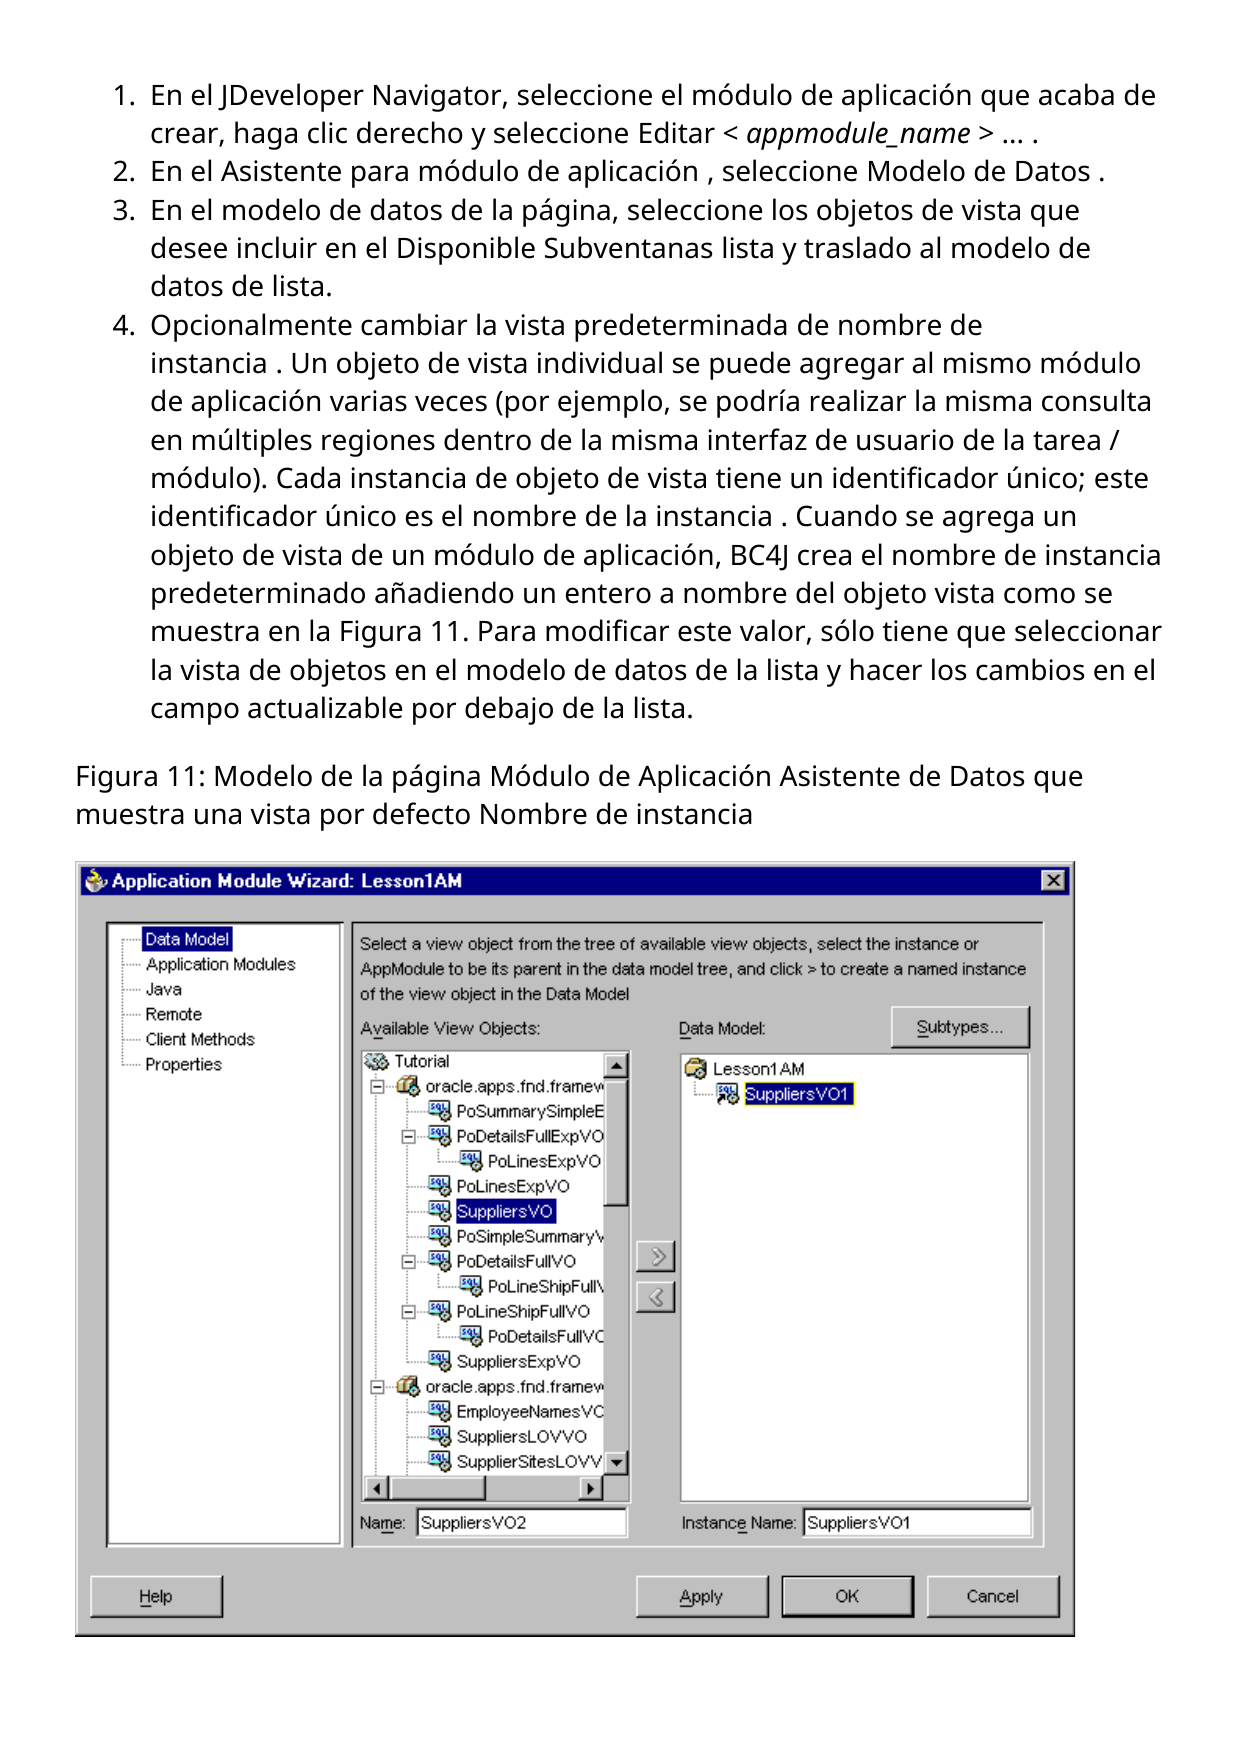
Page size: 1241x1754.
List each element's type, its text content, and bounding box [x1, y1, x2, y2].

list En el Asistente para módulo de aplicación , seleccione Modelo de Datos . [112, 152, 1165, 190]
list En el JDeveloper Navigator, seleccione el módulo de aplicación que acaba de crear, haga clic derecho y seleccione Editar < appmodule_name > ... . [112, 75, 1165, 152]
list Opcionalmente cambiar la vista predeterminada de nombre de instancia . Un objeto de vista individual se puede agregar al mismo módulo de aplicación varias veces (por ejemplo, se podría realizar la misma consulta en múltiples regiones dentro de la misma interfaz de usuario de la tarea / módulo). Cada instancia de objeto de vista tiene un identificador único; este identificador único es el nombre de la instancia . Cuando se agrega un objeto de vista de un módulo de aplicación, BC4J crea el nombre de instancia predeterminado añadiendo un entero a nombre del objeto vista como se muestra en la Figura 11. Para modificar este valor, sólo tiene que seleccionar la vista de objetos en el modelo de datos de la lista y hacer los cambios en el campo actualizable por debajo de la lista. [112, 305, 1165, 727]
picture [75, 861, 1075, 1637]
list En el modelo de datos de la página, seleccione los objetos de vista que desee incluir en el Disponible Subventanas lista y traslado al modelo de datos de lista. [112, 190, 1165, 305]
text Figura 11: Modelo de la página Módulo de Aplicación Asistente de Datos que muestra una vista por defecto Nombre de instancia [75, 756, 1165, 832]
